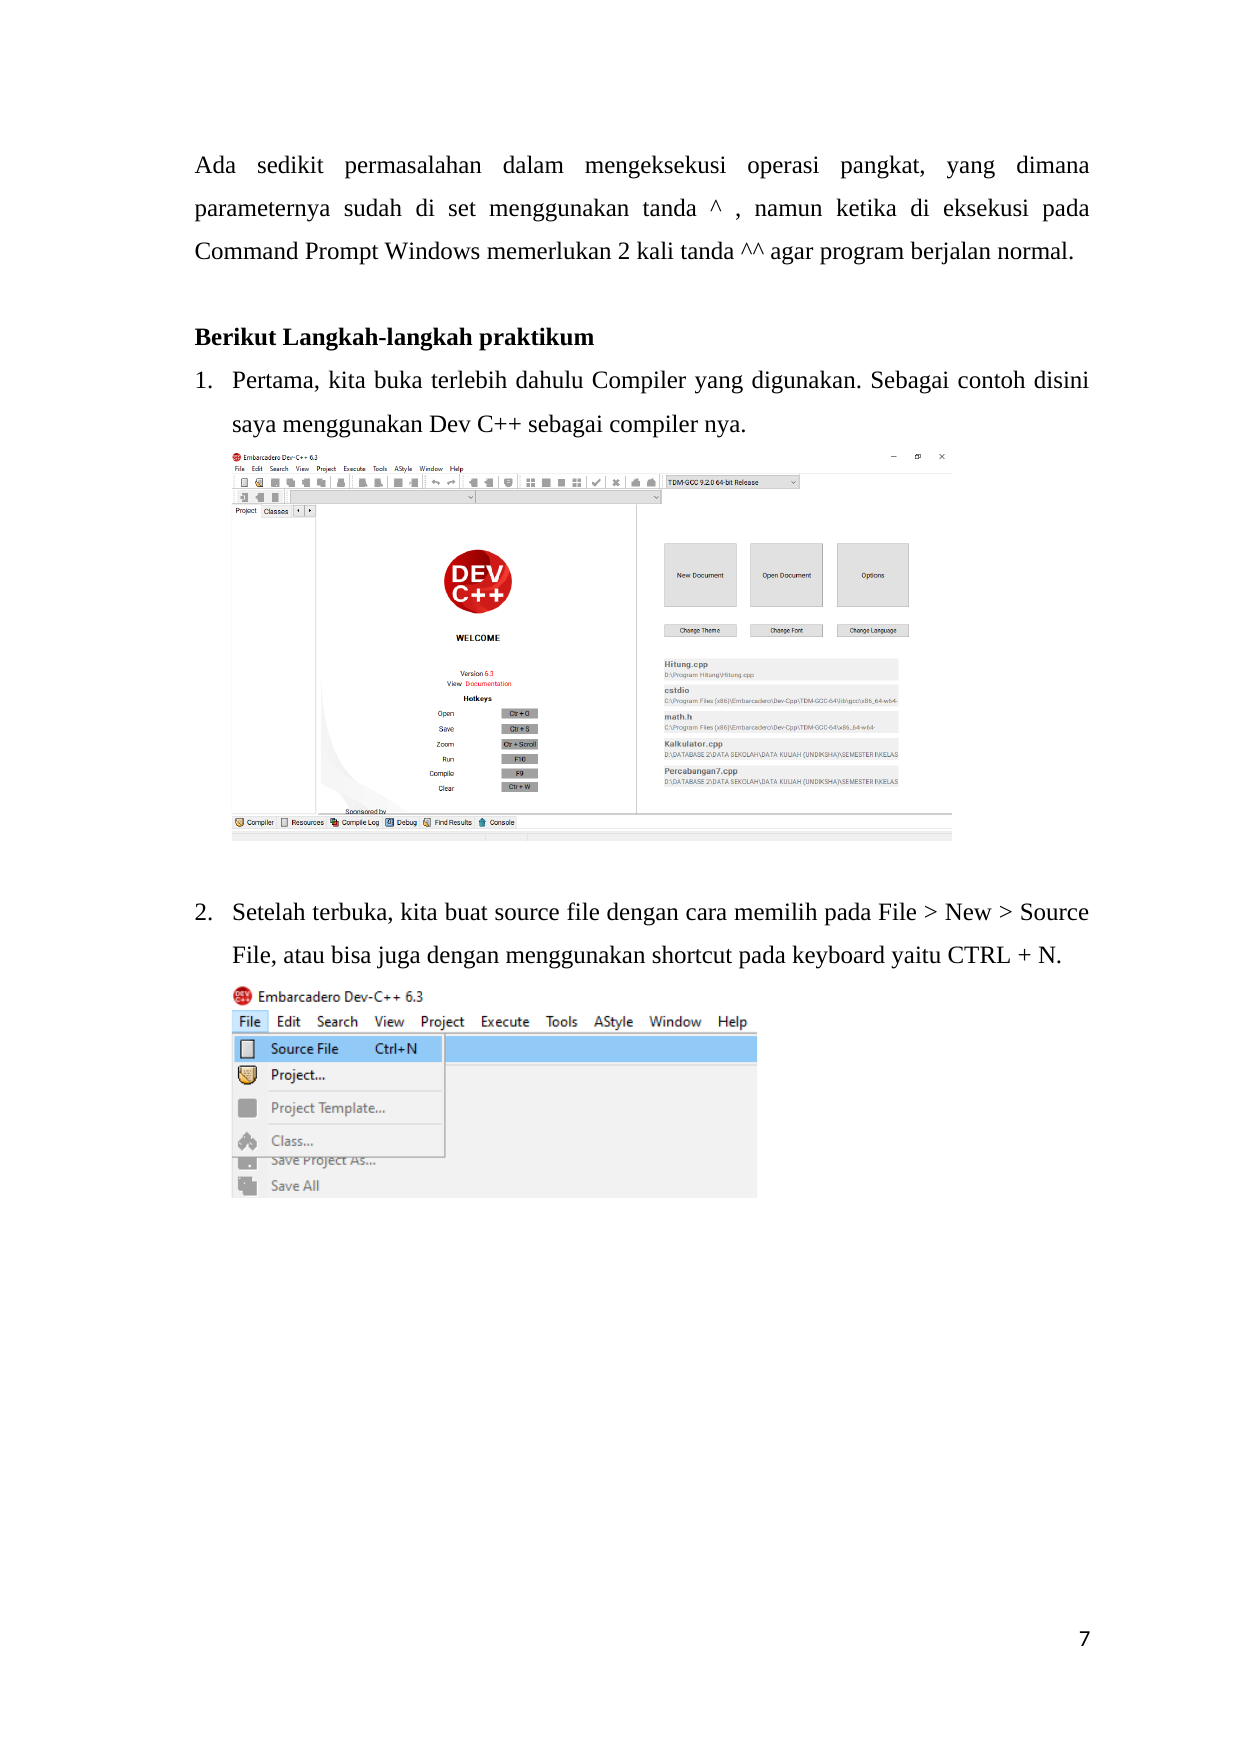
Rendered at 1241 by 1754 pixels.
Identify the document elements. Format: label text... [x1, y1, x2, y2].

picture [231, 451, 952, 841]
picture [231, 983, 758, 1198]
text Ada sedikit permasalahan dalam mengeksekusi operasi pangkat, yang dimana parameternya sudah di set menggunakan tanda ^ , namun ketika di eksekusi pada Command Prompt Windows memerlukan 2 kali tanda ^^ agar program berjalan normal. [194, 150, 1090, 265]
text Berikut Langkah-langkah praktikum [150, 322, 1090, 351]
list Setelah terbuka, kita buat source file dengan cara memilih pada File > New > Source File, atau bisa juga dengan menggunakan shortcut pada keyboard yaitu CTRL + N. [194, 897, 1090, 969]
list Pertama, kita buka terlebih dahulu Compiler yang digunakan. Sebagai contoh disini saya menggunakan Dev C++ sebagai compiler nya. [194, 366, 1090, 437]
